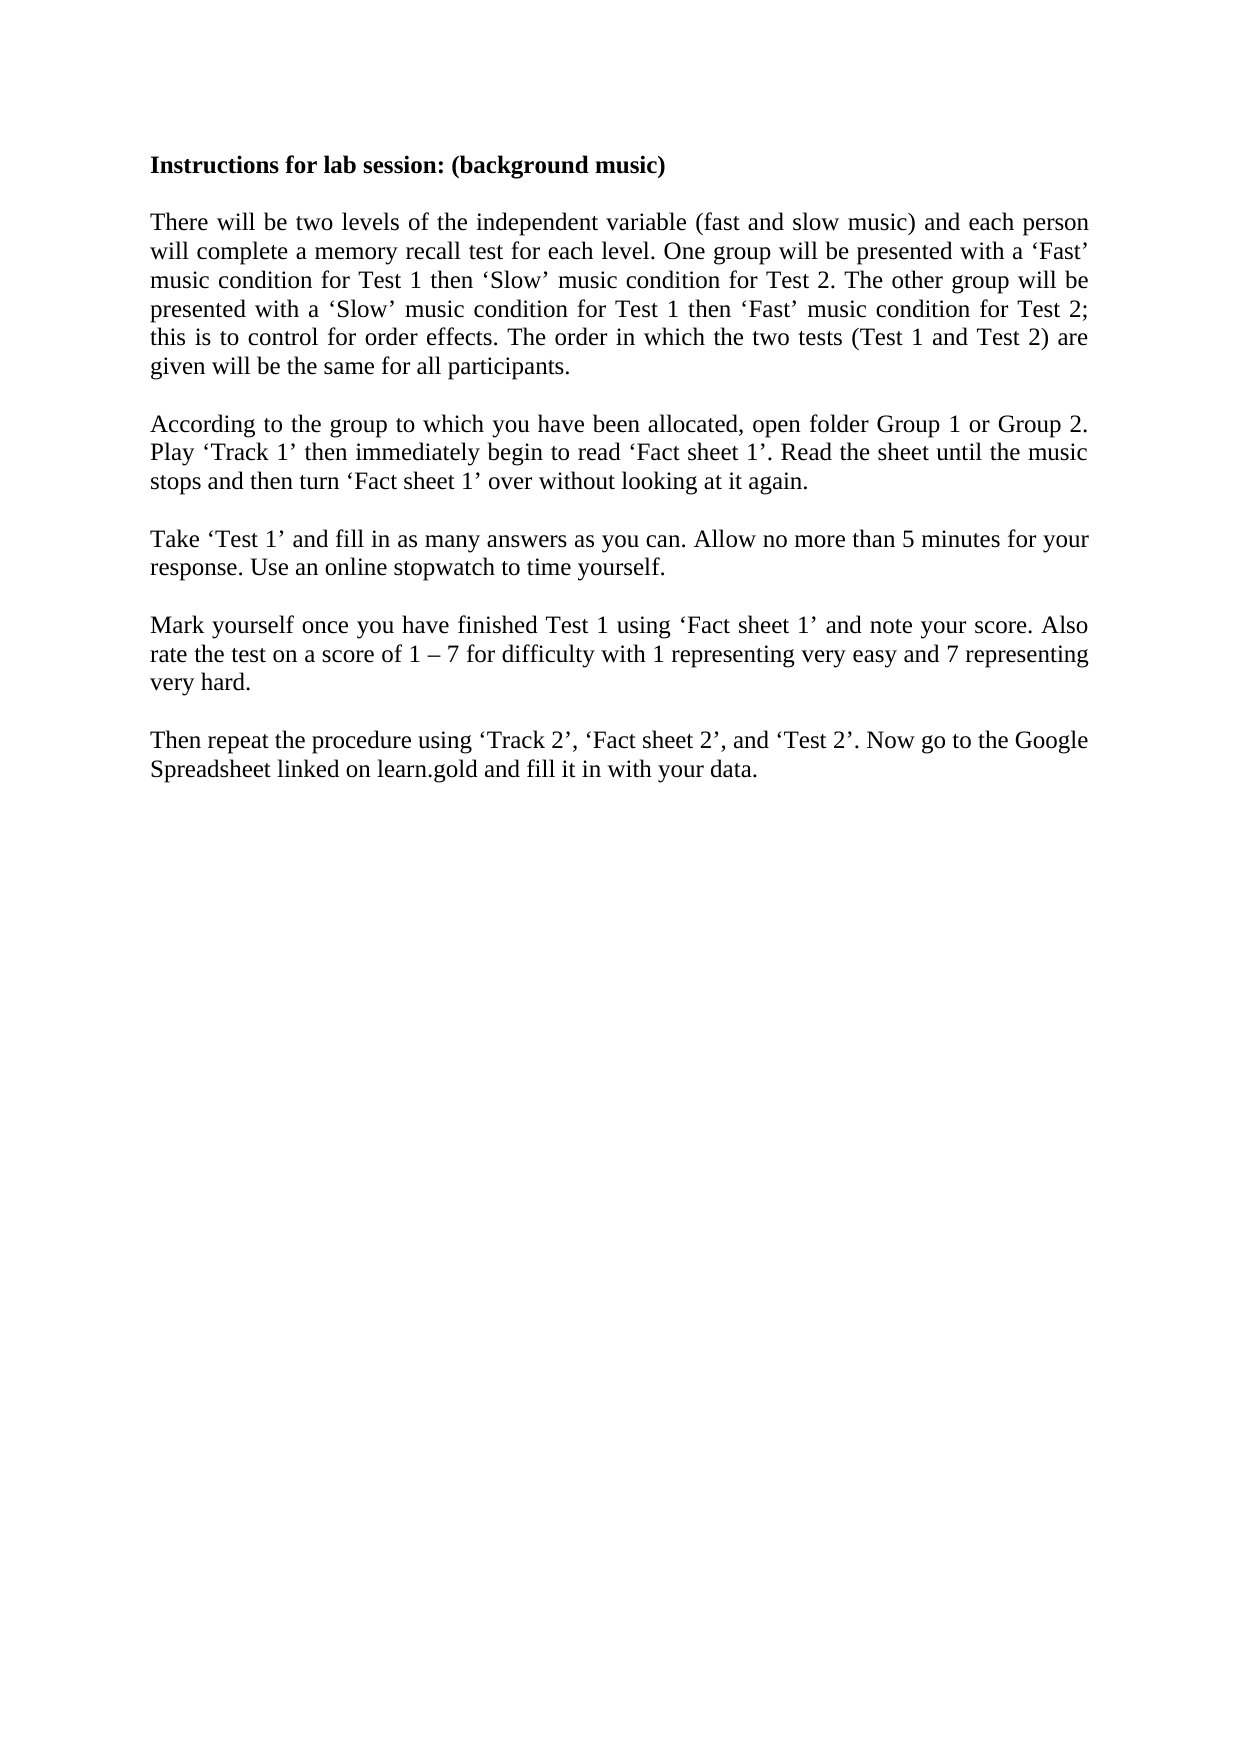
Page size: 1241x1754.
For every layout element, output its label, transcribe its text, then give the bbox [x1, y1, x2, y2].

text Then repeat the procedure using ‘Track 2’, ‘Fact sheet 2’, and ‘Test 2’. Now go to the Google Spreadsheet linked on learn.gold and fill it in with your data. [150, 725, 1090, 782]
text Instructions for lab session: (background music) [150, 150, 1090, 179]
text Mark yourself once you have finished Test 1 using ‘Fact sheet 1’ and note your score. Also rate the test on a score of 1 – 7 for difficulty with 1 representing very easy and 7 representing very hard. [150, 610, 1090, 696]
text According to the group to which you have been allocated, open folder Group 1 or Group 2. Play ‘Track 1’ then immediately begin to read ‘Fact sheet 1’. Read the sheet until the music stops and then turn ‘Fact sheet 1’ over without looking at it again. [150, 409, 1090, 495]
text Take ‘Test 1’ and fill in as many answers as you can. Allow no more than 5 minutes for your response. Use an online stopwatch to time yourself. [150, 524, 1090, 581]
text There will be two levels of the independent variable (fast and slow music) and each person will complete a memory recall test for each level. One group will be presented with a ‘Fast’ music condition for Test 1 then ‘Slow’ music condition for Test 2. The other group will be presented with a ‘Slow’ music condition for Test 1 then ‘Fast’ music condition for Test 2; this is to control for order effects. The order in which the two tests (Test 1 and Test 2) are given will be the same for all participants. [150, 207, 1090, 380]
